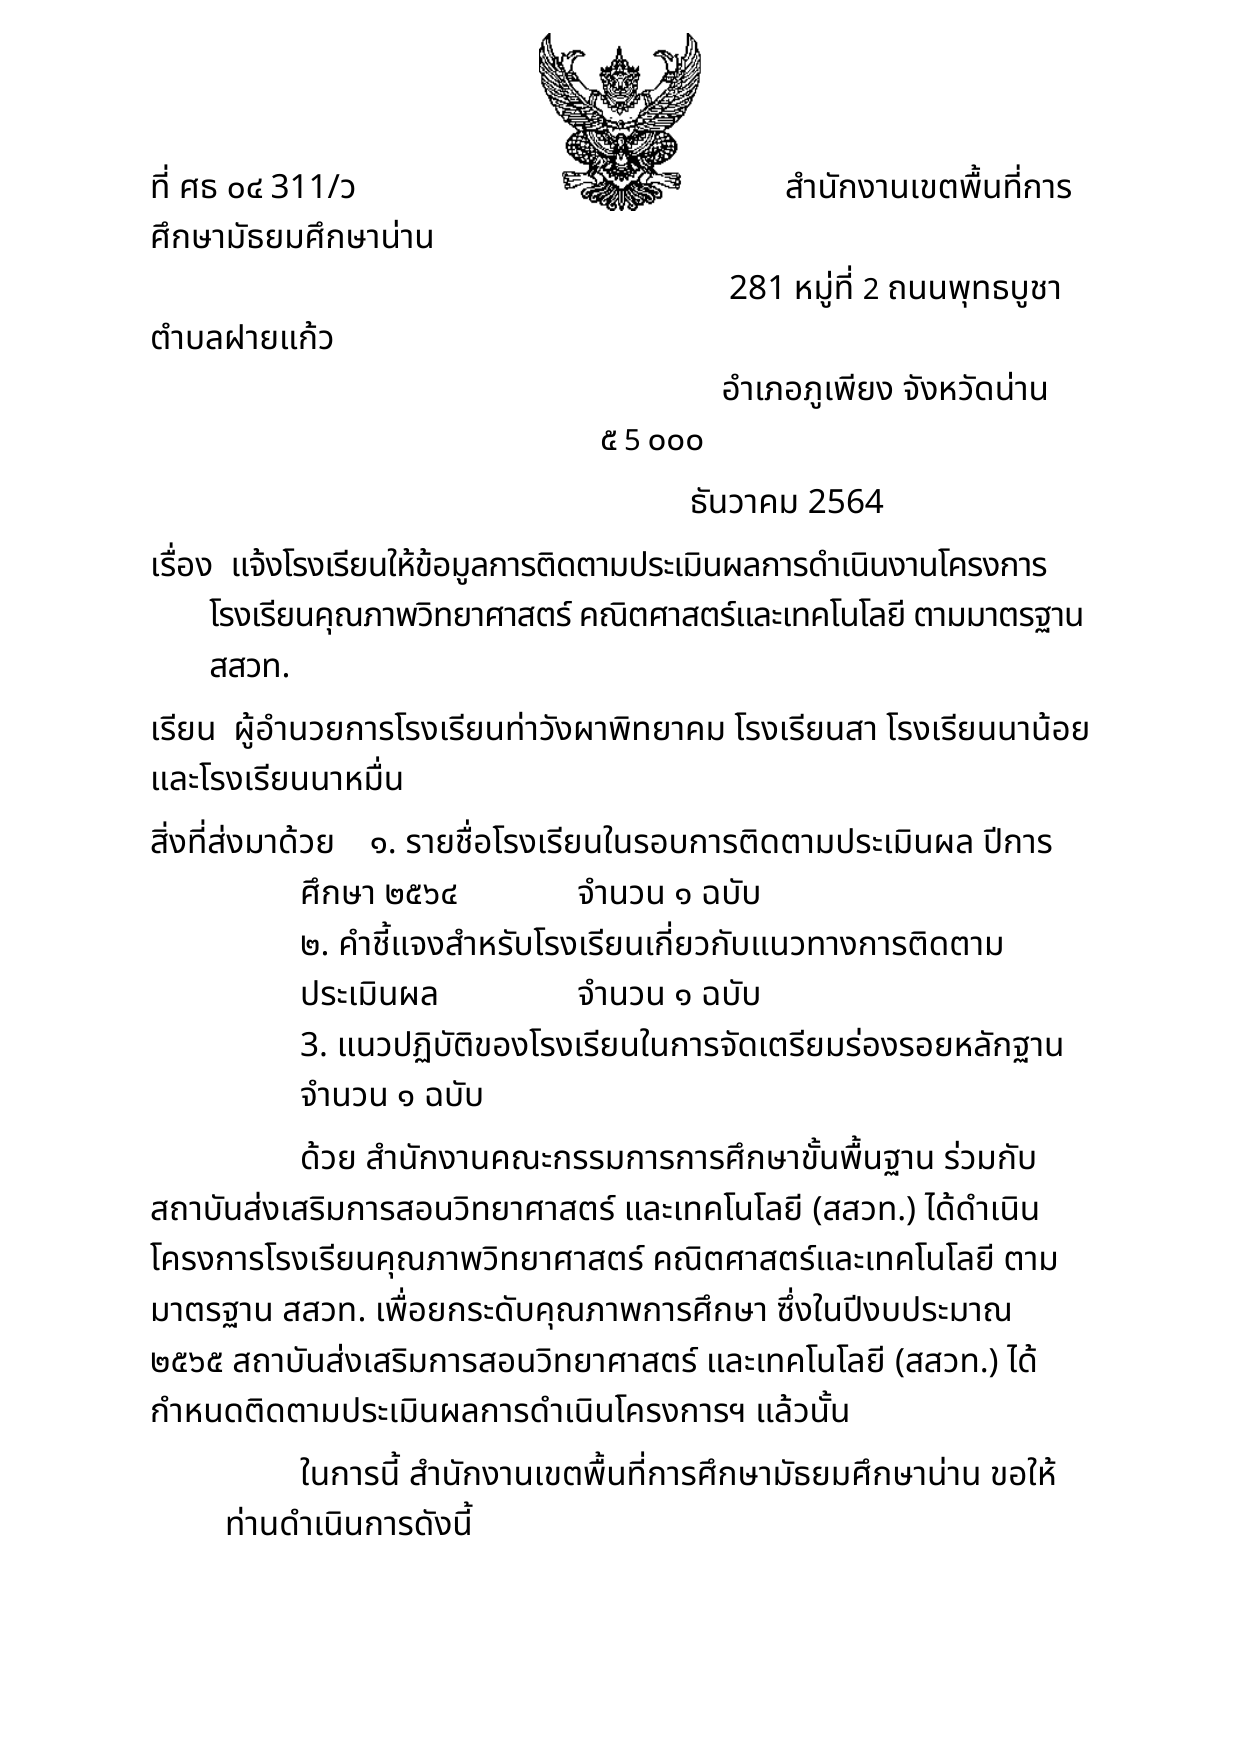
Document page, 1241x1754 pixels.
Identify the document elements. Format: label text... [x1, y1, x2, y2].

text เรียน ผู้อำนวยการโรงเรียนท่าวังผาพิทยาคม โรงเรียนสา โรงเรียนนาน้อย และโรงเรียนนาหมื่น [150, 705, 1095, 806]
picture [539, 33, 702, 162]
text สิ่งที่ส่งมาด้วย ๑. รายชื่อโรงเรียนในรอบการติดตามประเมินผล ปีการศึกษา ๒๕๖๔ จำนวน ๑ ฉบับ ๒. คําชี้แจงสำหรับโรงเรียนเกี่ยวกับแนวทางการติดตามประเมินผล จำนวน ๑ ฉบับ 3. แนวปฏิบัติของโรงเรียนในการจัดเตรียมร่องรอยหลักฐาน จำนวน ๑ ฉบับ [150, 818, 1080, 1122]
text ในการนี้ สำนักงานเขตพื้นที่การศึกษามัธยมศึกษาน่าน ขอให้ท่านดำเนินการดังนี้ [225, 1450, 1090, 1551]
text ที่ ศธ ๐๔311/ว สำนักงานเขตพื้นที่การศึกษามัธยมศึกษาน่าน [150, 162, 1090, 263]
text ธันวาคม 2564 [150, 478, 1090, 528]
text ด้วย สำนักงานคณะกรรมการการศึกษาขั้นพื้นฐาน ร่วมกับสถาบันส่งเสริมการสอนวิทยาศาสตร์ และเทคโนโลยี (สสวท.) ได้ดำเนินโครงการโรงเรียนคุณภาพวิทยาศาสตร์ คณิตศาสตร์และเทคโนโลยี ตามมาตรฐาน สสวท. เพื่อยกระดับคุณภาพการศึกษา ซึ่งในปีงบประมาณ ๒๕๖๕ สถาบันส่งเสริมการสอนวิทยาศาสตร์ และเทคโนโลยี (สสวท.) ได้กำหนดติดตามประเมินผลการดำเนินโครงการฯ แล้วนั้น [150, 1134, 1090, 1437]
text 281 หมู่ที่ 2 ถนนพุทธบูชา ตำบลฝายแก้ว [150, 263, 1090, 364]
text เรื่อง แจ้งโรงเรียนให้ข้อมูลการติดตามประเมินผลการดําเนินงานโครงการ โรงเรียนคุณภาพวิทยาศาสตร์ คณิตศาสตร์และเทคโนโลยี ตามมาตรฐาน สสวท. [150, 541, 1095, 692]
text อำเภอภูเพียง จังหวัดน่าน ๕5๐๐๐ [600, 364, 1090, 465]
